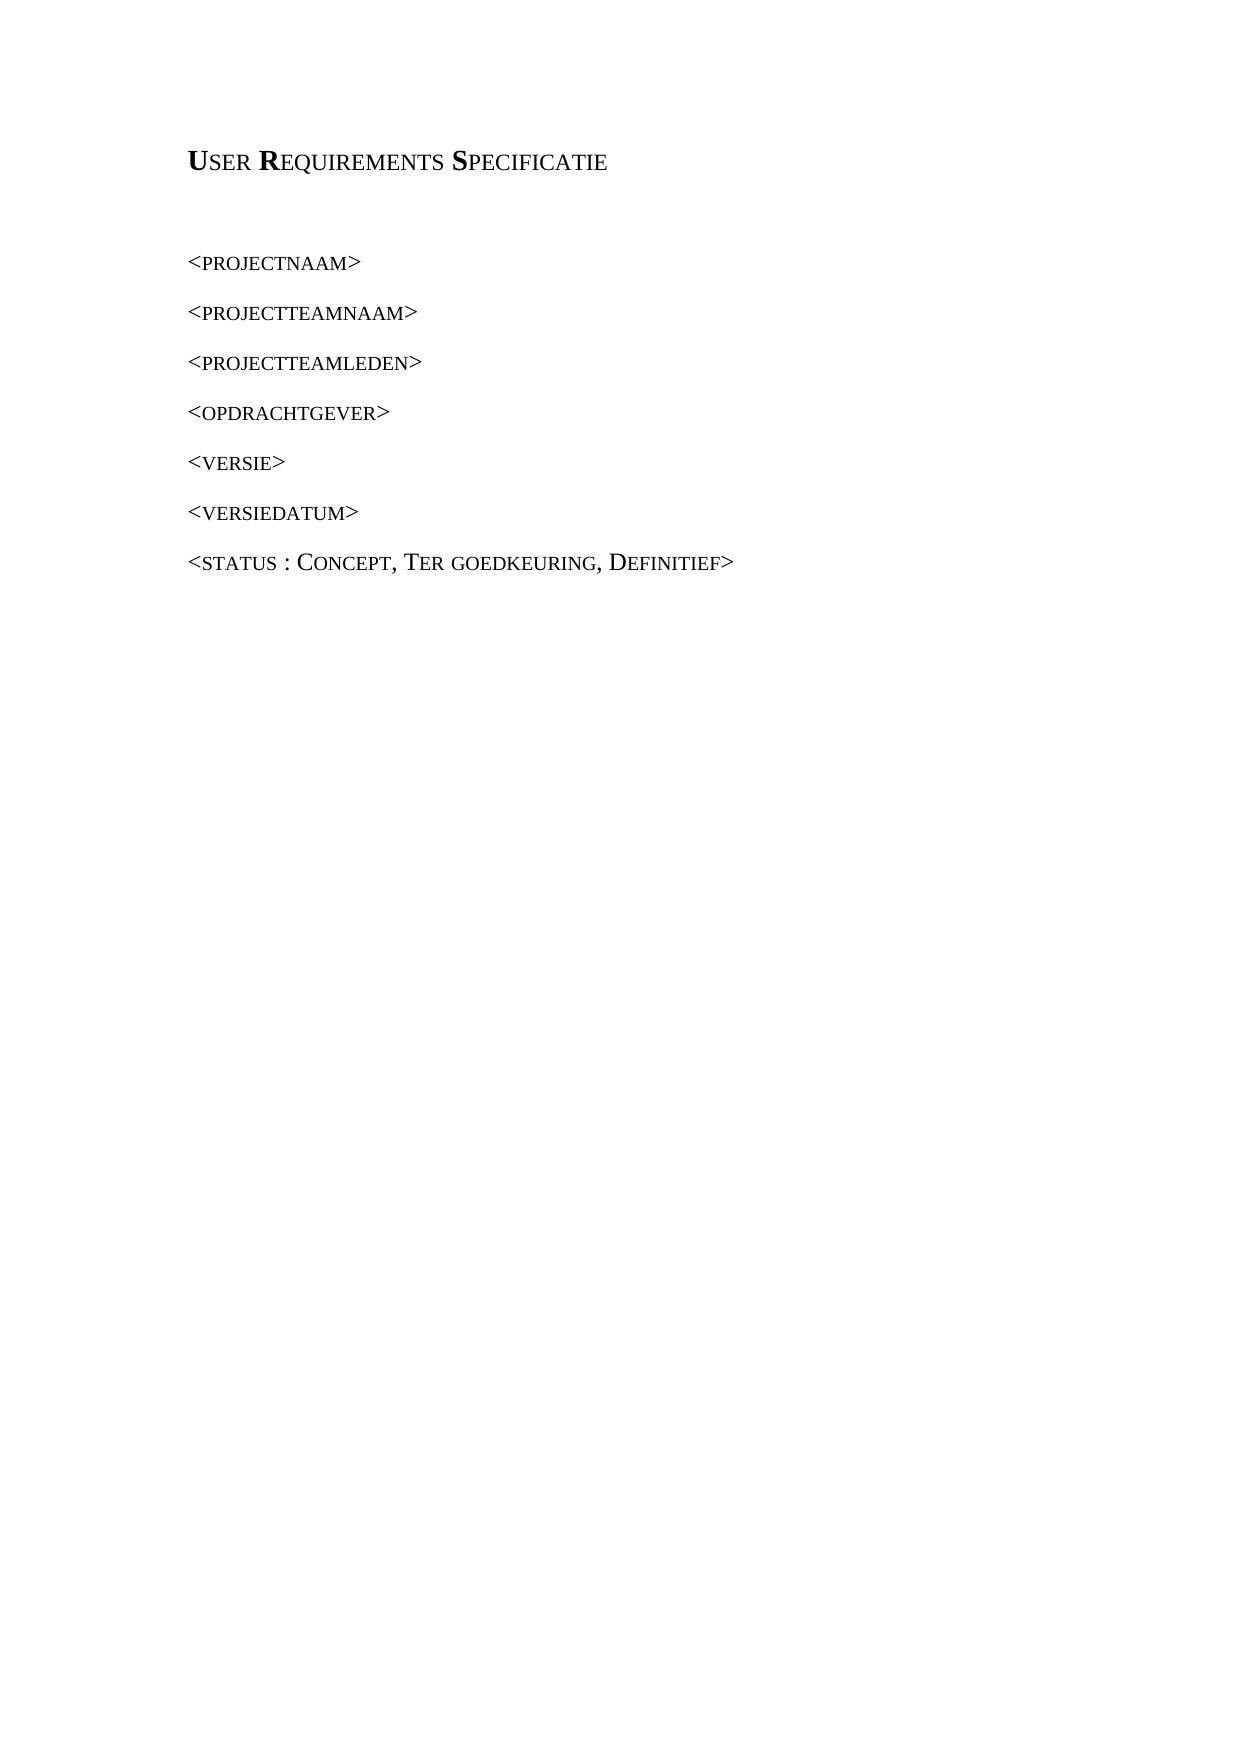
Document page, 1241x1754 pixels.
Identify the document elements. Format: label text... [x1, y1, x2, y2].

text <projectteamnaam> [187, 300, 1053, 325]
text User Requirements Specificatie [187, 150, 1053, 175]
text <versie> [187, 450, 1053, 475]
text <versiedatum> [187, 500, 1053, 525]
text <projectteamleden> [187, 350, 1053, 375]
text <opdrachtgever> [187, 400, 1053, 425]
text <status : Concept, Ter goedkeuring, Definitief> [187, 550, 1053, 575]
text <projectnaam> [187, 250, 1053, 275]
